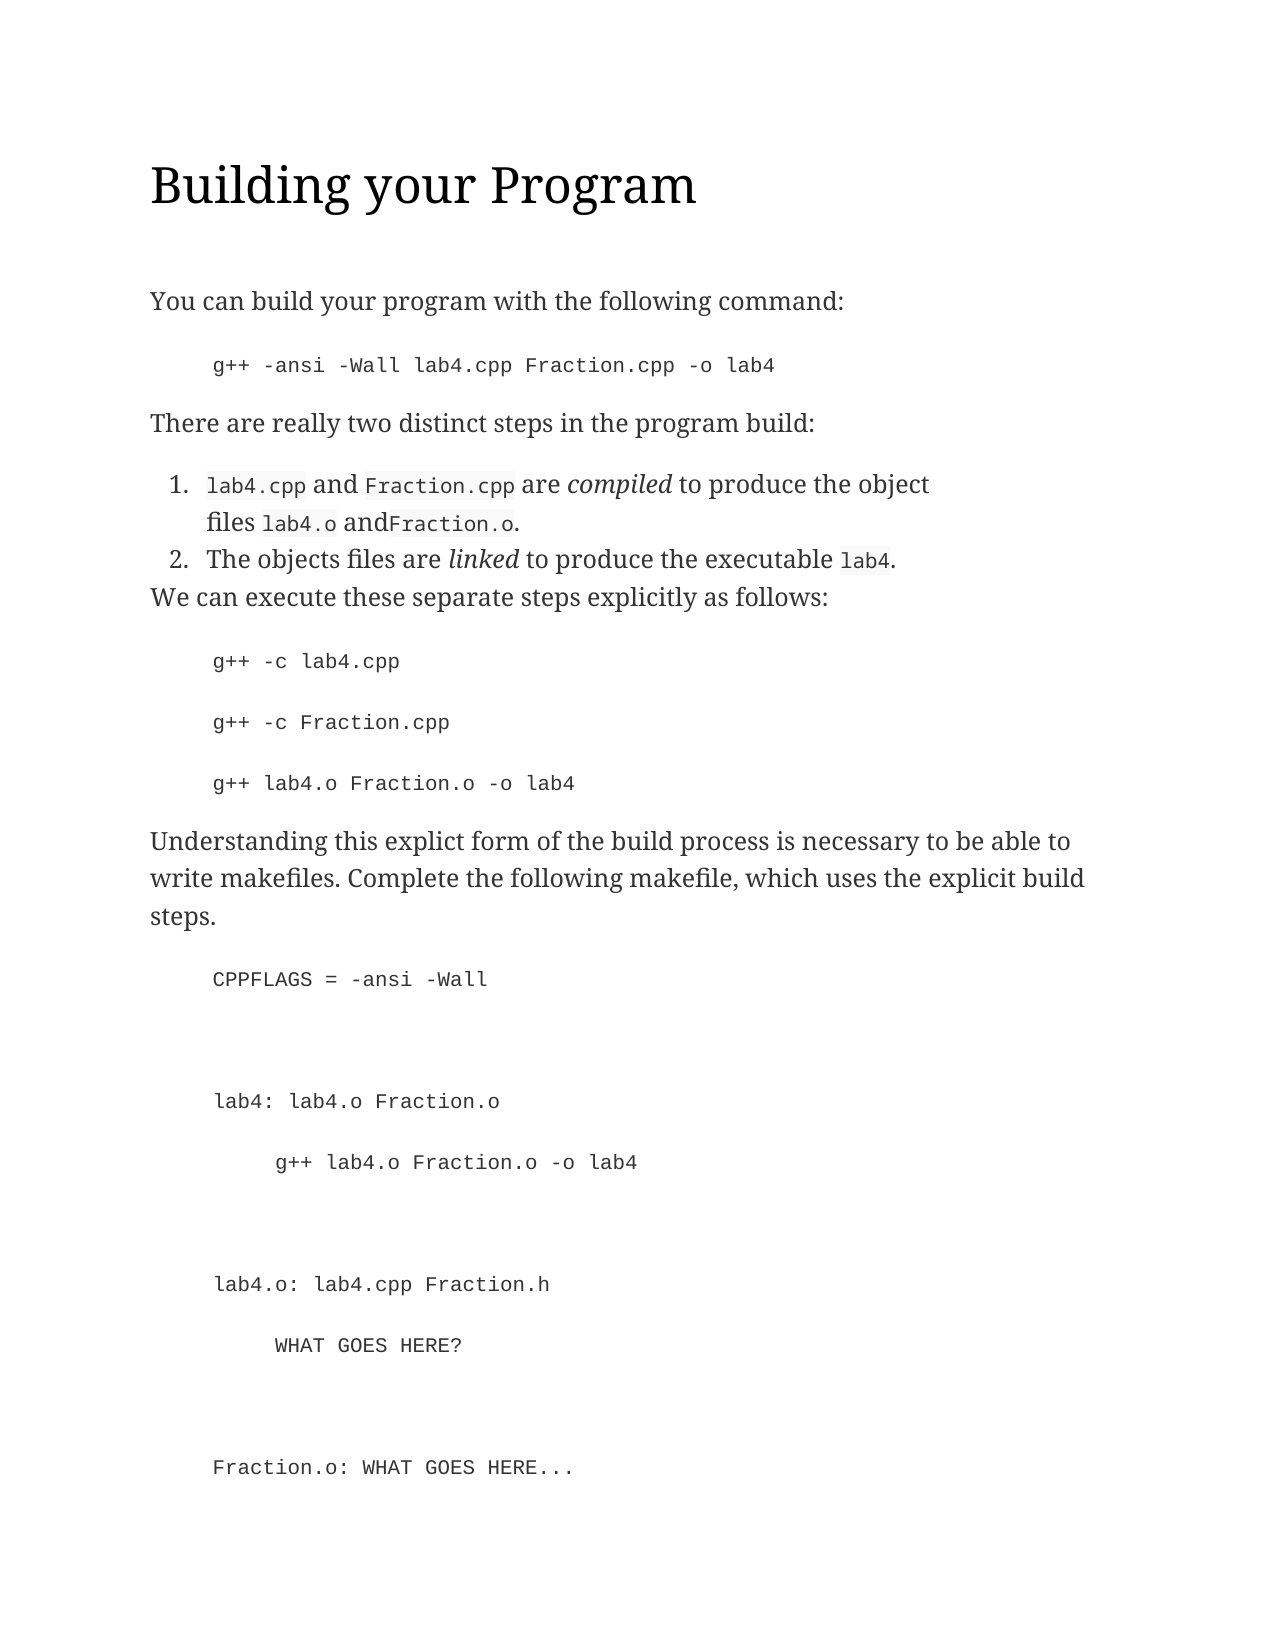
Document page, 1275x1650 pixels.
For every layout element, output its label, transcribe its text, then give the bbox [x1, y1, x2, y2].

text g++ -c Fraction.cpp [150, 698, 1125, 735]
text We can execute these separate steps explicitly as follows: [150, 576, 1125, 613]
text lab4.o: lab4.cpp Fraction.h [150, 1260, 1125, 1298]
text Building your Program [150, 150, 1125, 218]
text g++ -c lab4.cpp [150, 637, 1125, 674]
list lab4.cpp and Fraction.cpp are compiled to produce the object files lab4.o andFraction.o. [169, 463, 1125, 538]
text lab4: lab4.o Fraction.o [150, 1077, 1125, 1115]
text There are really two distinct steps in the program build: [150, 402, 1125, 440]
text WHAT GOES HERE? [150, 1321, 1125, 1359]
text g++ -ansi -Wall lab4.cpp Fraction.cpp -o lab4 [150, 342, 1125, 379]
list The objects files are linked to produce the executable lab4. [169, 538, 1125, 576]
text Fraction.o: WHAT GOES HERE... [150, 1443, 1125, 1481]
text g++ lab4.o Fraction.o -o lab4 [150, 1138, 1125, 1176]
text g++ lab4.o Fraction.o -o lab4 [150, 759, 1125, 796]
text Understanding this explict form of the build process is necessary to be able to write makefiles. Complete the following makefile, which uses the explicit build steps. [150, 820, 1125, 932]
text You can build your program with the following command: [150, 281, 1125, 318]
text CPPFLAGS = -ansi -Wall [150, 956, 1125, 993]
